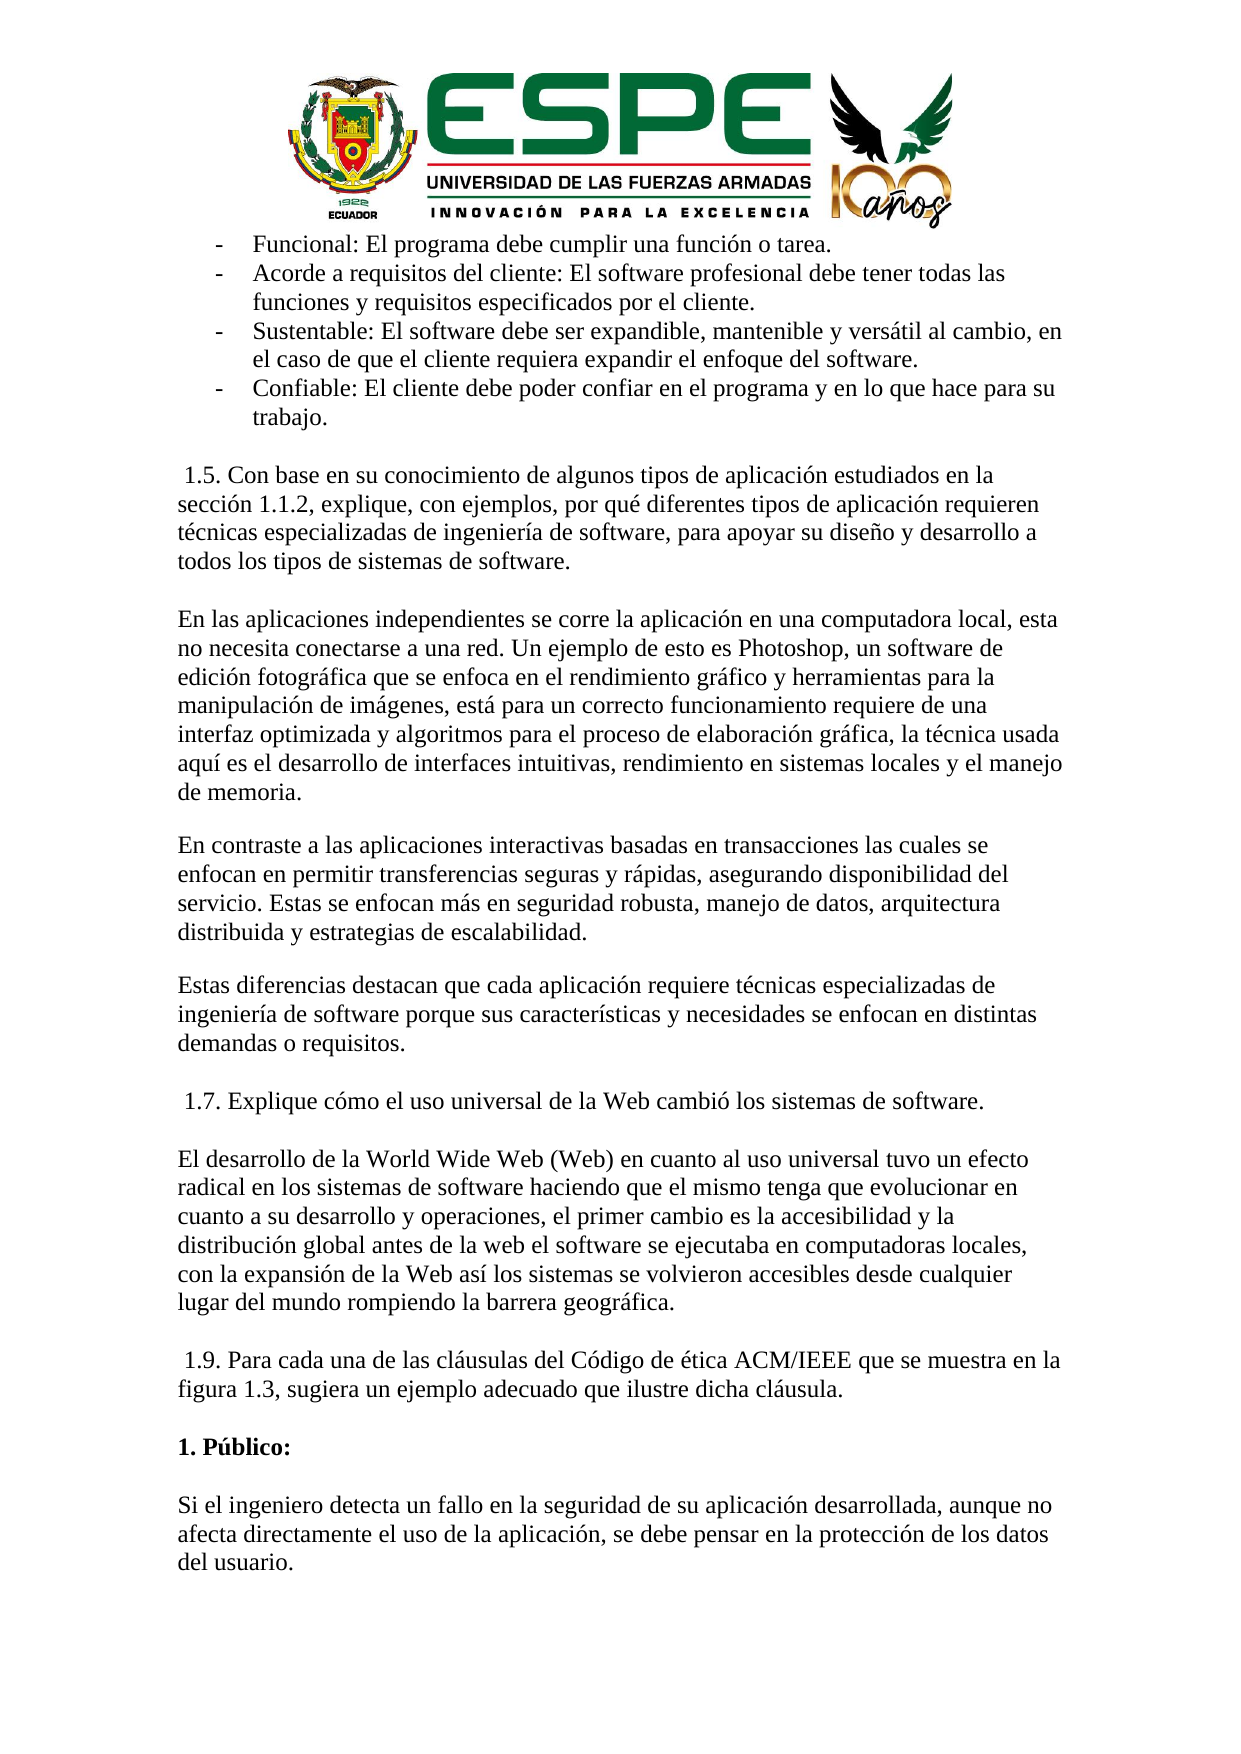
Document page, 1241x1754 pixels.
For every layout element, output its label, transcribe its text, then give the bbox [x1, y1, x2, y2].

list Sustentable: El software debe ser expandible, mantenible y versátil al cambio, en el caso de que el cliente requiera expandir el enfoque del software. [215, 316, 1063, 373]
picture [288, 73, 953, 230]
list Funcional: El programa debe cumplir una función o tarea. [215, 229, 1063, 258]
text En contraste a las aplicaciones interactivas basadas en transacciones las cuales se enfocan en permitir transferencias seguras y rápidas, asegurando disponibilidad del servicio. Estas se enfocan más en seguridad robusta, manejo de datos, arquitectura distribuida y estrategias de escalabilidad. [177, 830, 1063, 945]
list Acorde a requisitos del cliente: El software profesional debe tener todas las funciones y requisitos especificados por el cliente. [215, 258, 1063, 316]
text 1. Público: [177, 1432, 1063, 1461]
text 1.7. Explique cómo el uso universal de la Web cambió los sistemas de software. [177, 1086, 1063, 1114]
text En las aplicaciones independientes se corre la aplicación en una computadora local, esta no necesita conectarse a una red. Un ejemplo de esto es Photoshop, un software de edición fotográfica que se enfoca en el rendimiento gráfico y herramientas para la manipulación de imágenes, está para un correcto funcionamiento requiere de una interfaz optimizada y algoritmos para el proceso de elaboración gráfica, la técnica usada aquí es el desarrollo de interfaces intuitivas, rendimiento en sistemas locales y el manejo de memoria. [177, 604, 1063, 805]
text 1.5. Con base en su conocimiento de algunos tipos de aplicación estudiados en la sección 1.1.2, explique, con ejemplos, por qué diferentes tipos de aplicación requieren técnicas especializadas de ingeniería de software, para apoyar su diseño y desarrollo a todos los tipos de sistemas de software. [177, 460, 1063, 575]
list Confiable: El cliente debe poder confiar en el programa y en lo que hace para su trabajo. [215, 373, 1063, 431]
text Estas diferencias destacan que cada aplicación requiere técnicas especializadas de ingeniería de software porque sus características y necesidades se enfocan en distintas demandas o requisitos. [177, 970, 1063, 1057]
text Si el ingeniero detecta un fallo en la seguridad de su aplicación desarrollada, aunque no afecta directamente el uso de la aplicación, se debe pensar en la protección de los datos del usuario. [177, 1490, 1063, 1576]
text 1.9. Para cada una de las cláusulas del Código de ética ACM/IEEE que se muestra en la figura 1.3, sugiera un ejemplo adecuado que ilustre dicha cláusula. [177, 1345, 1063, 1403]
text El desarrollo de la World Wide Web (Web) en cuanto al uso universal tuvo un efecto radical en los sistemas de software haciendo que el mismo tenga que evolucionar en cuanto a su desarrollo y operaciones, el primer cambio es la accesibilidad y la distribución global antes de la web el software se ejecutaba en computadoras locales, con la expansión de la Web así los sistemas se volvieron accesibles desde cualquier lugar del mundo rompiendo la barrera geográfica. [177, 1144, 1063, 1316]
